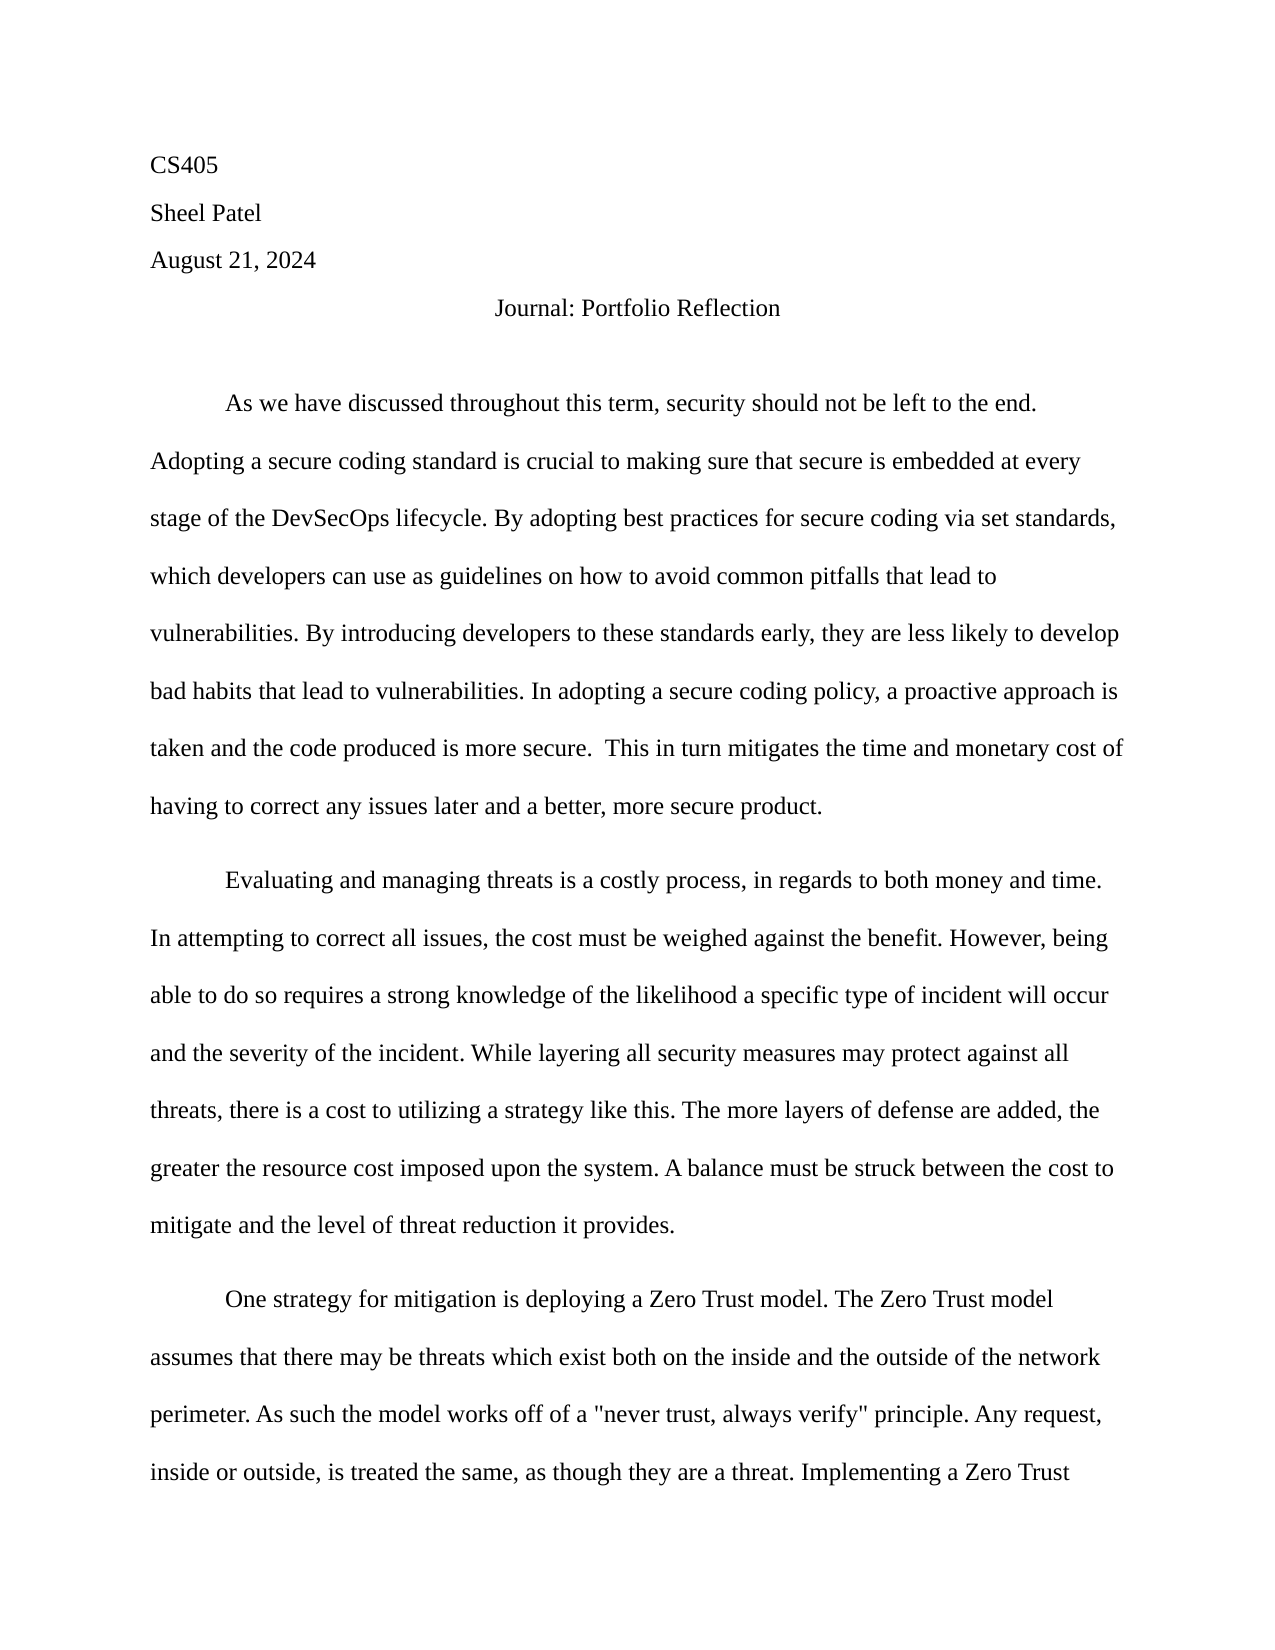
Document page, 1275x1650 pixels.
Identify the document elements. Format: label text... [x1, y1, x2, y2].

text August 21, 2024 [150, 245, 1125, 274]
text As we have discussed throughout this term, security should not be left to the end. Adopting a secure coding standard is crucial to making sure that secure is embedded at every stage of the DevSecOps lifecycle. By adopting best practices for secure coding via set standards, which developers can use as guidelines on how to avoid common pitfalls that lead to vulnerabilities. By introducing developers to these standards early, they are less likely to develop bad habits that lead to vulnerabilities. In adopting a secure coding policy, a proactive approach is taken and the code produced is more secure. This in turn mitigates the time and monetary cost of having to correct any issues later and a better, more secure product. [150, 388, 1125, 820]
text Evaluating and managing threats is a costly process, in regards to both money and time. In attempting to correct all issues, the cost must be weighed against the benefit. However, being able to do so requires a strong knowledge of the likelihood a specific type of incident will occur and the severity of the incident. While layering all security measures may protect against all threats, there is a cost to utilizing a strategy like this. The more layers of defense are added, the greater the resource cost imposed upon the system. A balance must be struck between the cost to mitigate and the level of threat reduction it provides. [150, 865, 1125, 1239]
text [150, 1284, 1125, 1486]
text CS405 [150, 150, 1125, 179]
text Sheel Patel [150, 198, 1125, 226]
text Journal: Portfolio Reflection [150, 293, 1125, 322]
